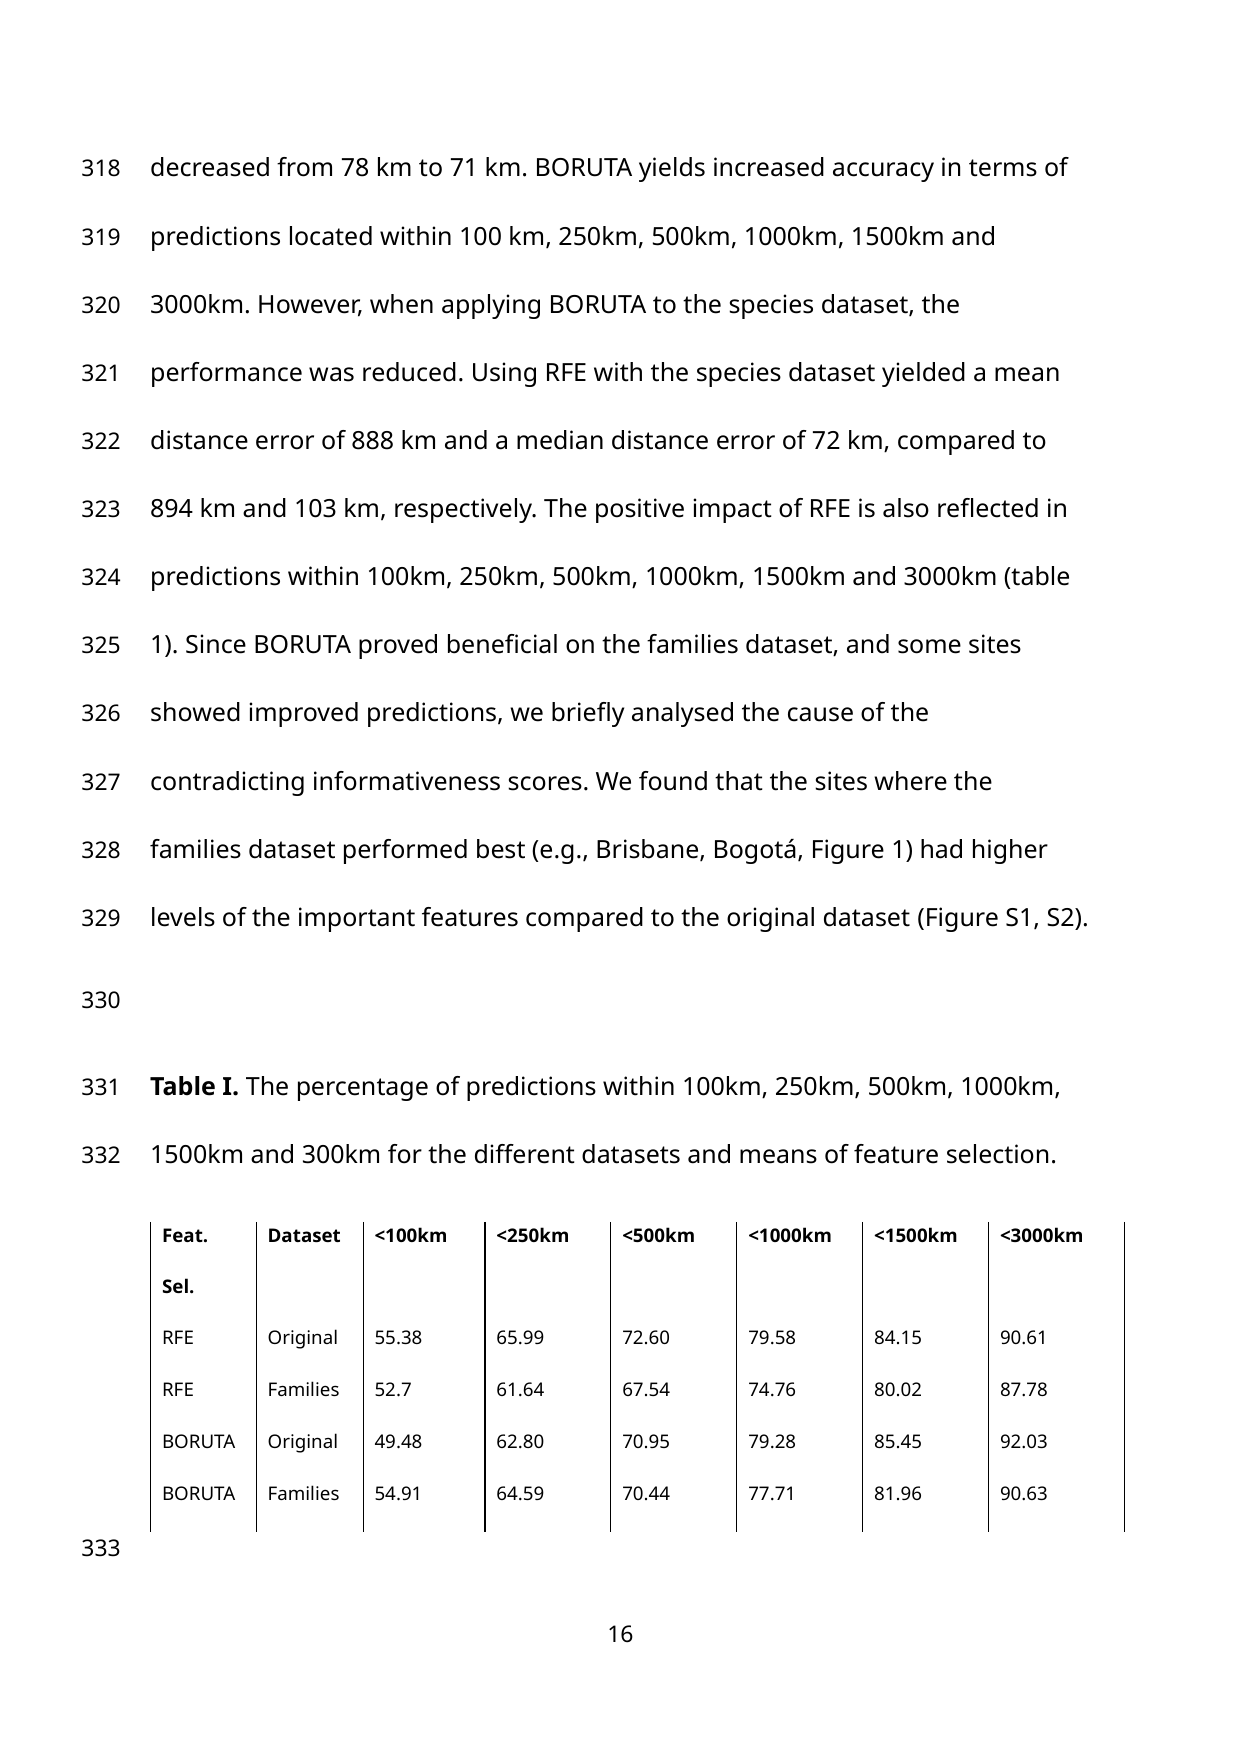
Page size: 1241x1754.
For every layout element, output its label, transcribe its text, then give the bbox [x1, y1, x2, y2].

table_cell RFE [151, 1376, 256, 1428]
table_cell 85.45 [863, 1428, 988, 1480]
table_cell 79.58 [737, 1325, 862, 1376]
table_cell Original [257, 1428, 363, 1480]
table_cell 74.76 [737, 1376, 862, 1428]
table_cell 52.7 [364, 1376, 484, 1428]
table_cell 87.78 [989, 1376, 1124, 1428]
table_cell 62.80 [486, 1428, 610, 1480]
table_cell RFE [151, 1325, 256, 1376]
table_header <500km [611, 1222, 736, 1325]
table_cell 77.71 [737, 1480, 862, 1532]
table_header <100km [364, 1222, 484, 1325]
table_cell 72.60 [611, 1325, 736, 1376]
table_header Dataset [257, 1222, 363, 1325]
table_cell 49.48 [364, 1428, 484, 1480]
text Table I. The percentage of predictions within 100km, 250km, 500km, 1000km, 1500km and 300km for the different datasets and means of feature selection. [150, 1069, 1090, 1171]
table_header <1500km [863, 1222, 988, 1325]
table_cell 79.28 [737, 1428, 862, 1480]
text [150, 150, 1090, 933]
table_cell BORUTA [151, 1480, 256, 1532]
table_header <250km [486, 1222, 610, 1325]
table_cell 54.91 [364, 1480, 484, 1532]
table_header <1000km [737, 1222, 862, 1325]
table_cell 67.54 [611, 1376, 736, 1428]
table_cell 80.02 [863, 1376, 988, 1428]
table_cell 90.61 [989, 1325, 1124, 1376]
table_cell Families [257, 1480, 363, 1532]
table_cell Original [257, 1325, 363, 1376]
table_cell 55.38 [364, 1325, 484, 1376]
table_cell 70.95 [611, 1428, 736, 1480]
table_header <3000km [989, 1222, 1124, 1325]
table_header Feat. Sel. [151, 1222, 256, 1325]
table_cell Families [257, 1376, 363, 1428]
table_cell 65.99 [486, 1325, 610, 1376]
table_cell 92.03 [989, 1428, 1124, 1480]
table_cell 90.63 [989, 1480, 1124, 1532]
table_cell 81.96 [863, 1480, 988, 1532]
table_cell 61.64 [486, 1376, 610, 1428]
table_cell 70.44 [611, 1480, 736, 1532]
table_cell BORUTA [151, 1428, 256, 1480]
table_cell 64.59 [486, 1480, 610, 1532]
table_cell 84.15 [863, 1325, 988, 1376]
